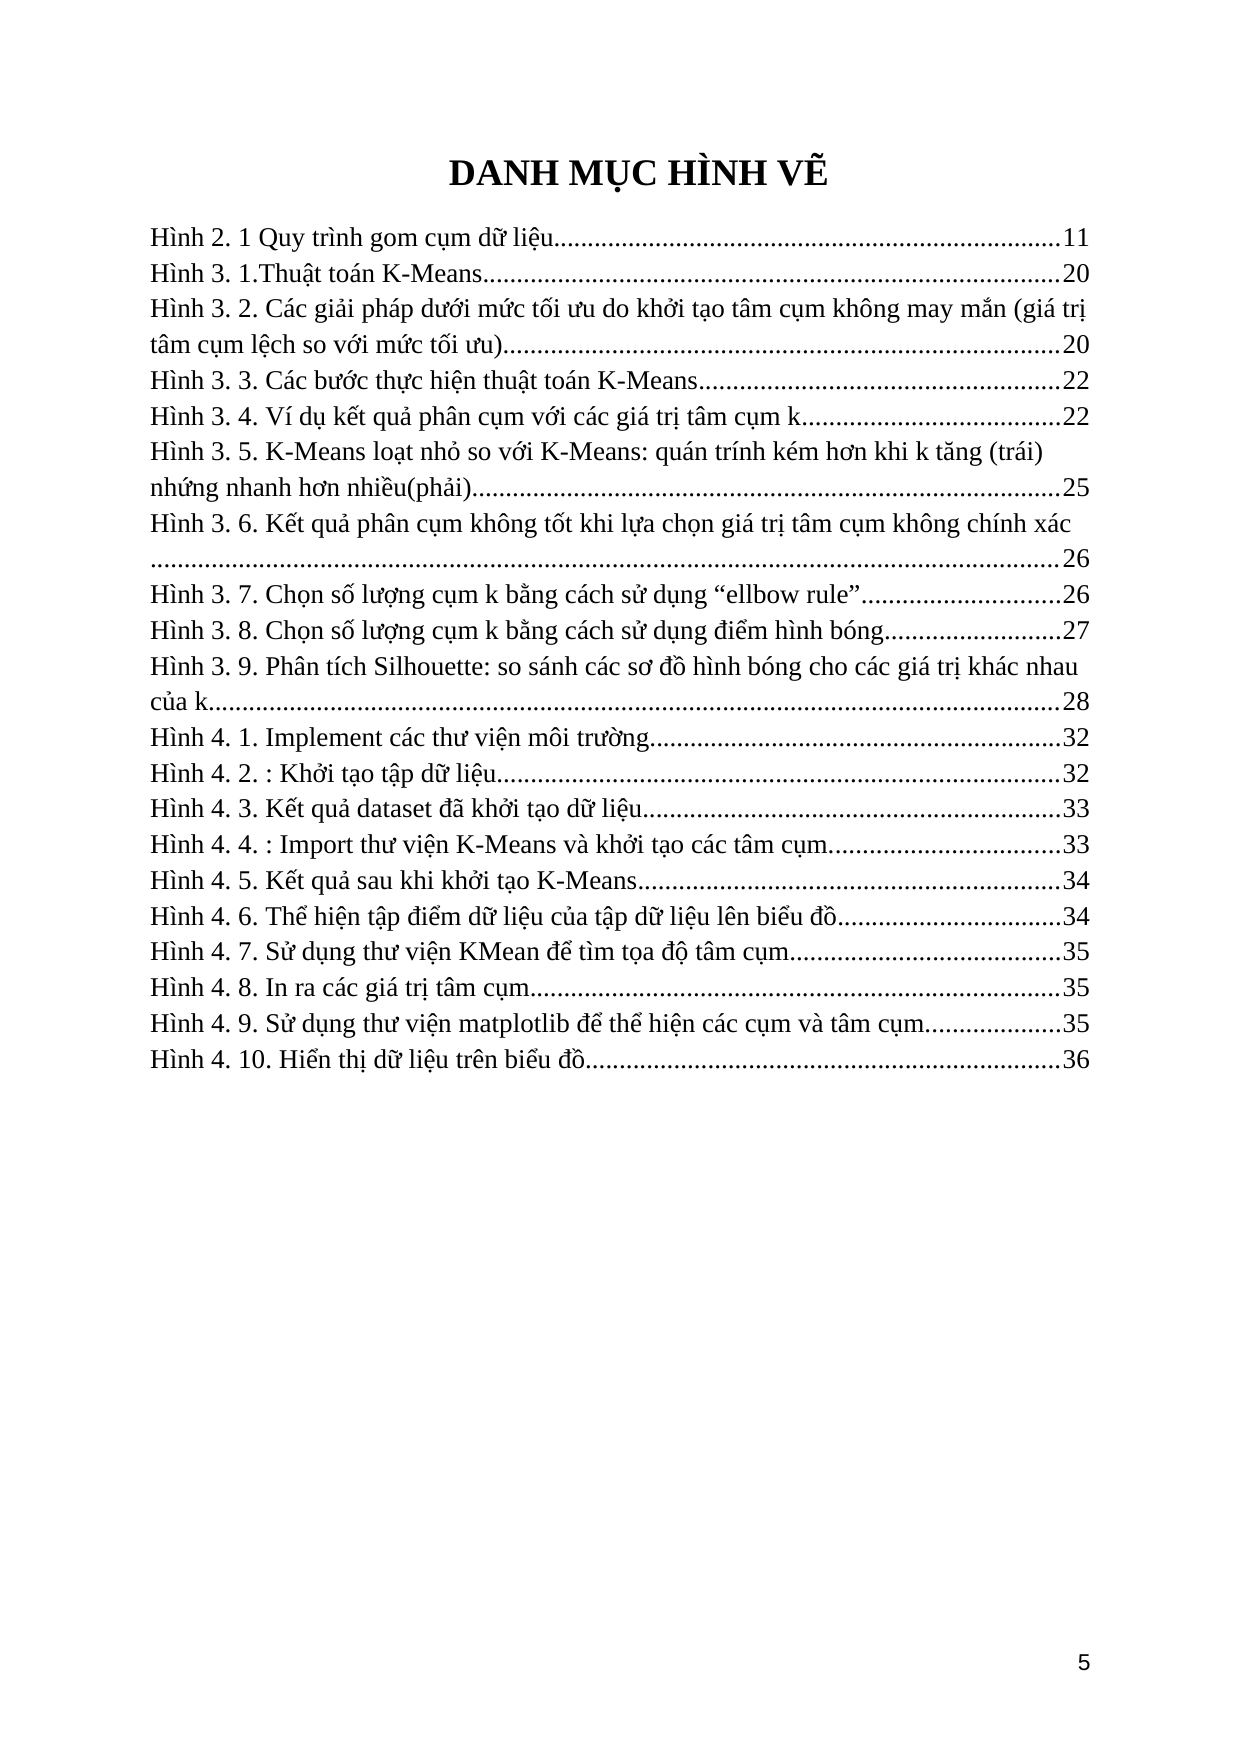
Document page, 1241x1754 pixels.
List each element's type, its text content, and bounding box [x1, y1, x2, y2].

text Hình 4. 6. Thể hiện tập điểm dữ liệu của tập dữ liệu lên biểu đồ 34 [150, 900, 1090, 931]
text Hình 3. 1.Thuật toán K-Means 20 [150, 257, 1090, 288]
text Hình 4. 3. Kết quả dataset đã khởi tạo dữ liệu 33 [150, 793, 1090, 824]
text Hình 4. 8. In ra các giá trị tâm cụm. 35 [150, 971, 1090, 1002]
text Hình 4. 1. Implement các thư viện môi trường. 32 [150, 721, 1090, 752]
text Hình 3. 8. Chọn số lượng cụm k bằng cách sử dụng điểm hình bóng 27 [150, 614, 1090, 645]
text Hình 3. 7. Chọn số lượng cụm k bằng cách sử dụng “ellbow rule” 26 [150, 578, 1090, 609]
text Hình 4. 5. Kết quả sau khi khởi tạo K-Means 34 [150, 864, 1090, 895]
text Hình 3. 9. Phân tích Silhouette: so sánh các sơ đồ hình bóng cho các giá trị khác nhau của k. 28 [150, 650, 1090, 717]
text Hình 3. 2. Các giải pháp dưới mức tối ưu do khởi tạo tâm cụm không may mắn (giá trị tâm cụm lệch so với mức tối ưu) 20 [150, 292, 1090, 359]
text Hình 2. 1 Quy trình gom cụm dữ liệu 11 [150, 221, 1090, 252]
text Hình 3. 3. Các bước thực hiện thuật toán K-Means 22 [150, 364, 1090, 395]
text Hình 3. 6. Kết quả phân cụm không tốt khi lựa chọn giá trị tâm cụm không chính xác 26 [150, 507, 1090, 574]
text Hình 3. 5. K-Means loạt nhỏ so với K-Means: quán trính kém hơn khi k tăng (trái) nhứng nhanh hơn nhiều(phải) 25 [150, 435, 1090, 502]
text Hình 4. 2. : Khởi tạo tập dữ liệu 32 [150, 757, 1090, 788]
text Hình 3. 4. Ví dụ kết quả phân cụm với các giá trị tâm cụm k 22 [150, 399, 1090, 431]
text Hình 4. 7. Sử dụng thư viện KMean để tìm tọa độ tâm cụm 35 [150, 936, 1090, 967]
text Hình 4. 9. Sử dụng thư viện matplotlib để thể hiện các cụm và tâm cụm. 35 [150, 1007, 1090, 1038]
subtitle DANH MỤC HÌNH VẼ [150, 150, 1090, 193]
text Hình 4. 10. Hiển thị dữ liệu trên biểu đồ 36 [150, 1043, 1090, 1074]
text Hình 4. 4. : Import thư viện K-Means và khởi tạo các tâm cụm. 33 [150, 828, 1090, 859]
